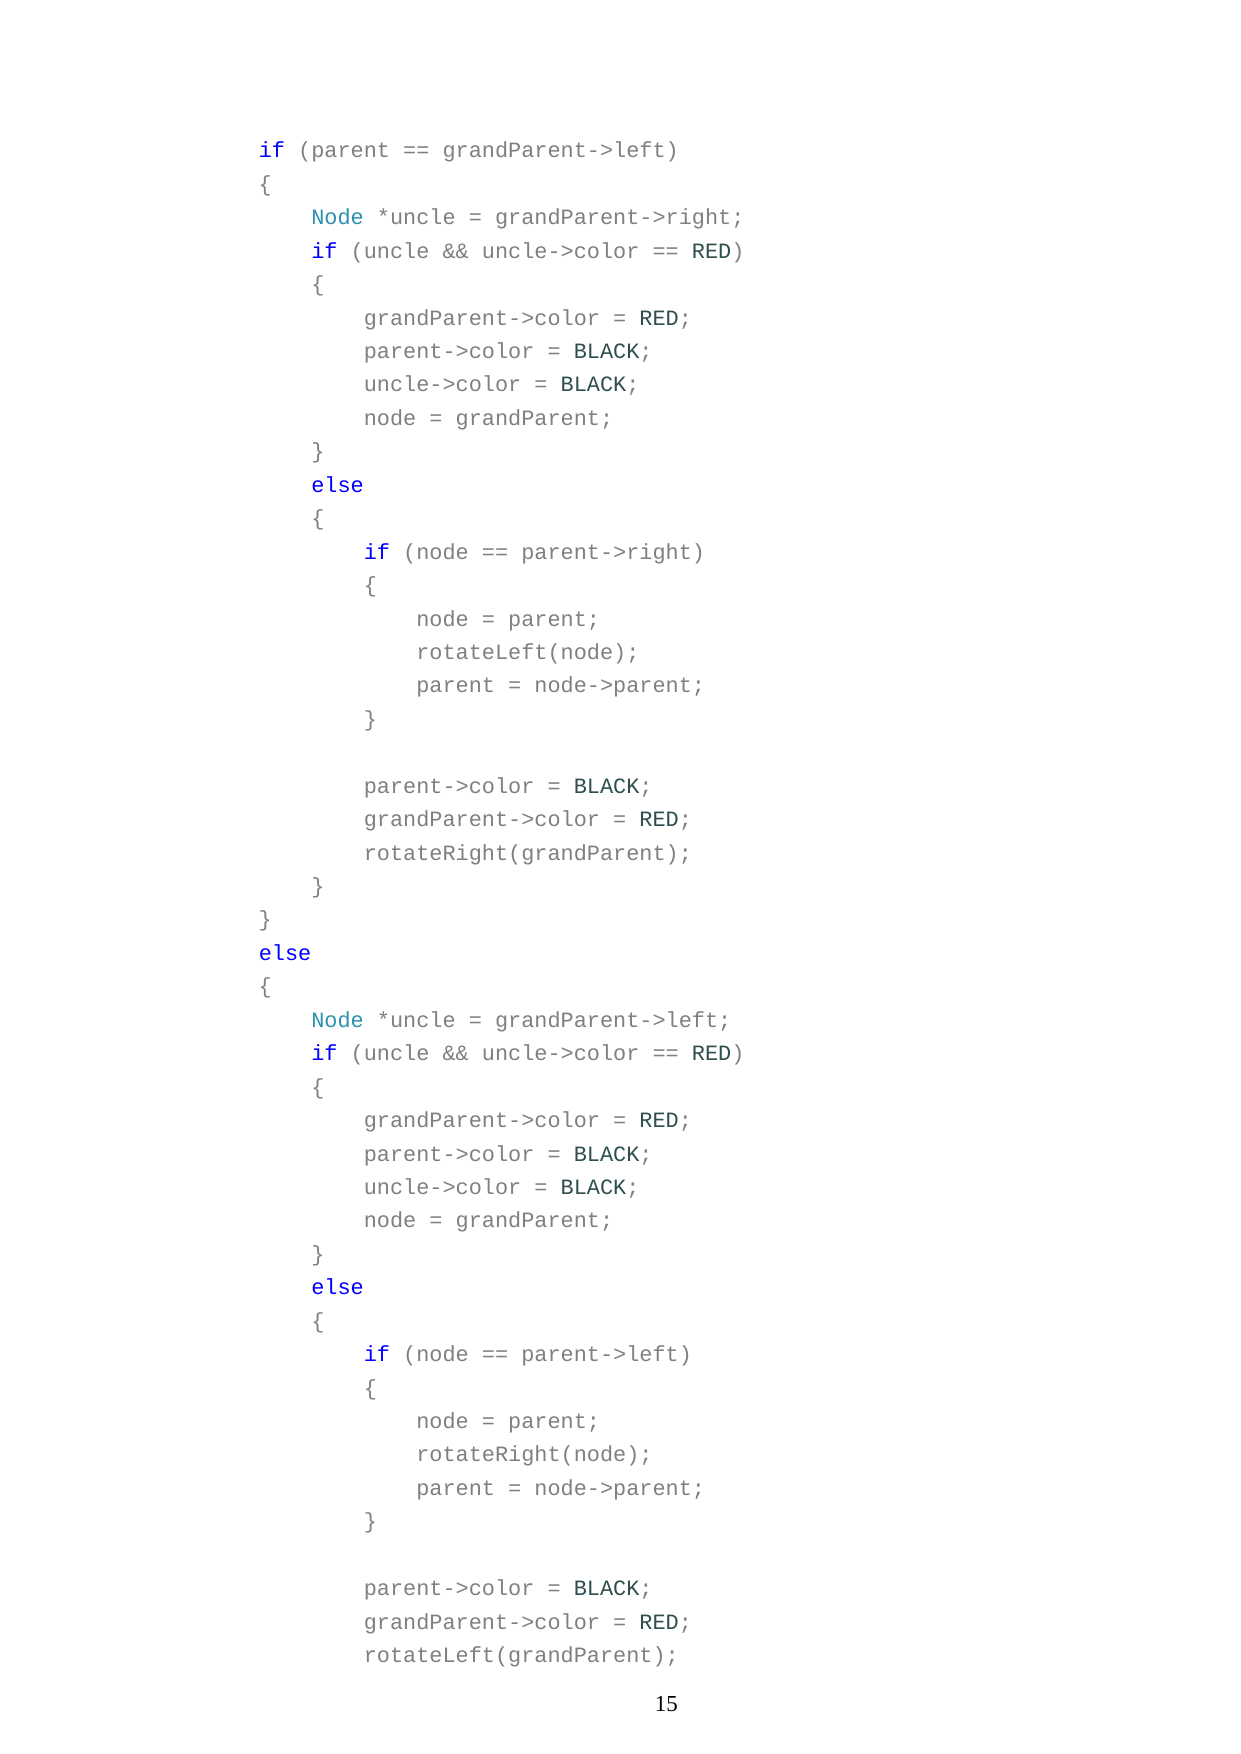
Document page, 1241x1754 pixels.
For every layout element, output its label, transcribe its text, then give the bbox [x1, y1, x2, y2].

text { [167, 976, 1165, 1000]
text rotateRight(node); [167, 1444, 1165, 1468]
text if (node == parent->left) [167, 1343, 1165, 1368]
text { [167, 1377, 1165, 1402]
text { [167, 574, 1165, 599]
text } [167, 708, 1165, 733]
text { [167, 1310, 1165, 1335]
text node = grandParent; [167, 407, 1165, 432]
text node = parent; [167, 1410, 1165, 1435]
text { [167, 173, 1165, 198]
text node = grandParent; [167, 1209, 1165, 1234]
text parent->color = BLACK; [167, 775, 1165, 800]
text rotateLeft(grandParent); [167, 1644, 1165, 1669]
text } [167, 1511, 1165, 1535]
text } [167, 441, 1165, 465]
text { [167, 507, 1165, 532]
text else [167, 1276, 1165, 1301]
text grandParent->color = RED; [167, 1109, 1165, 1134]
text } [167, 1243, 1165, 1268]
text } [167, 909, 1165, 933]
text grandParent->color = RED; [167, 1611, 1165, 1636]
text grandParent->color = RED; [167, 808, 1165, 833]
text if (parent == grandParent->left) [167, 139, 1165, 164]
text rotateLeft(node); [167, 641, 1165, 666]
text if (uncle && uncle->color == RED) [167, 1042, 1165, 1067]
text } [167, 875, 1165, 900]
text if (node == parent->right) [167, 541, 1165, 566]
text parent->color = BLACK; [167, 340, 1165, 365]
text Node *uncle = grandParent->left; [167, 1009, 1165, 1034]
text node = parent; [167, 608, 1165, 632]
text Node *uncle = grandParent->right; [167, 206, 1165, 231]
text { [167, 1076, 1165, 1101]
text grandParent->color = RED; [167, 307, 1165, 332]
text uncle->color = BLACK; [167, 374, 1165, 398]
text parent->color = BLACK; [167, 1143, 1165, 1167]
text parent = node->parent; [167, 674, 1165, 699]
text else [167, 942, 1165, 967]
text parent->color = BLACK; [167, 1577, 1165, 1602]
text { [167, 273, 1165, 298]
text parent = node->parent; [167, 1477, 1165, 1502]
text uncle->color = BLACK; [167, 1176, 1165, 1201]
text rotateRight(grandParent); [167, 842, 1165, 867]
text else [167, 474, 1165, 499]
text if (uncle && uncle->color == RED) [167, 240, 1165, 265]
